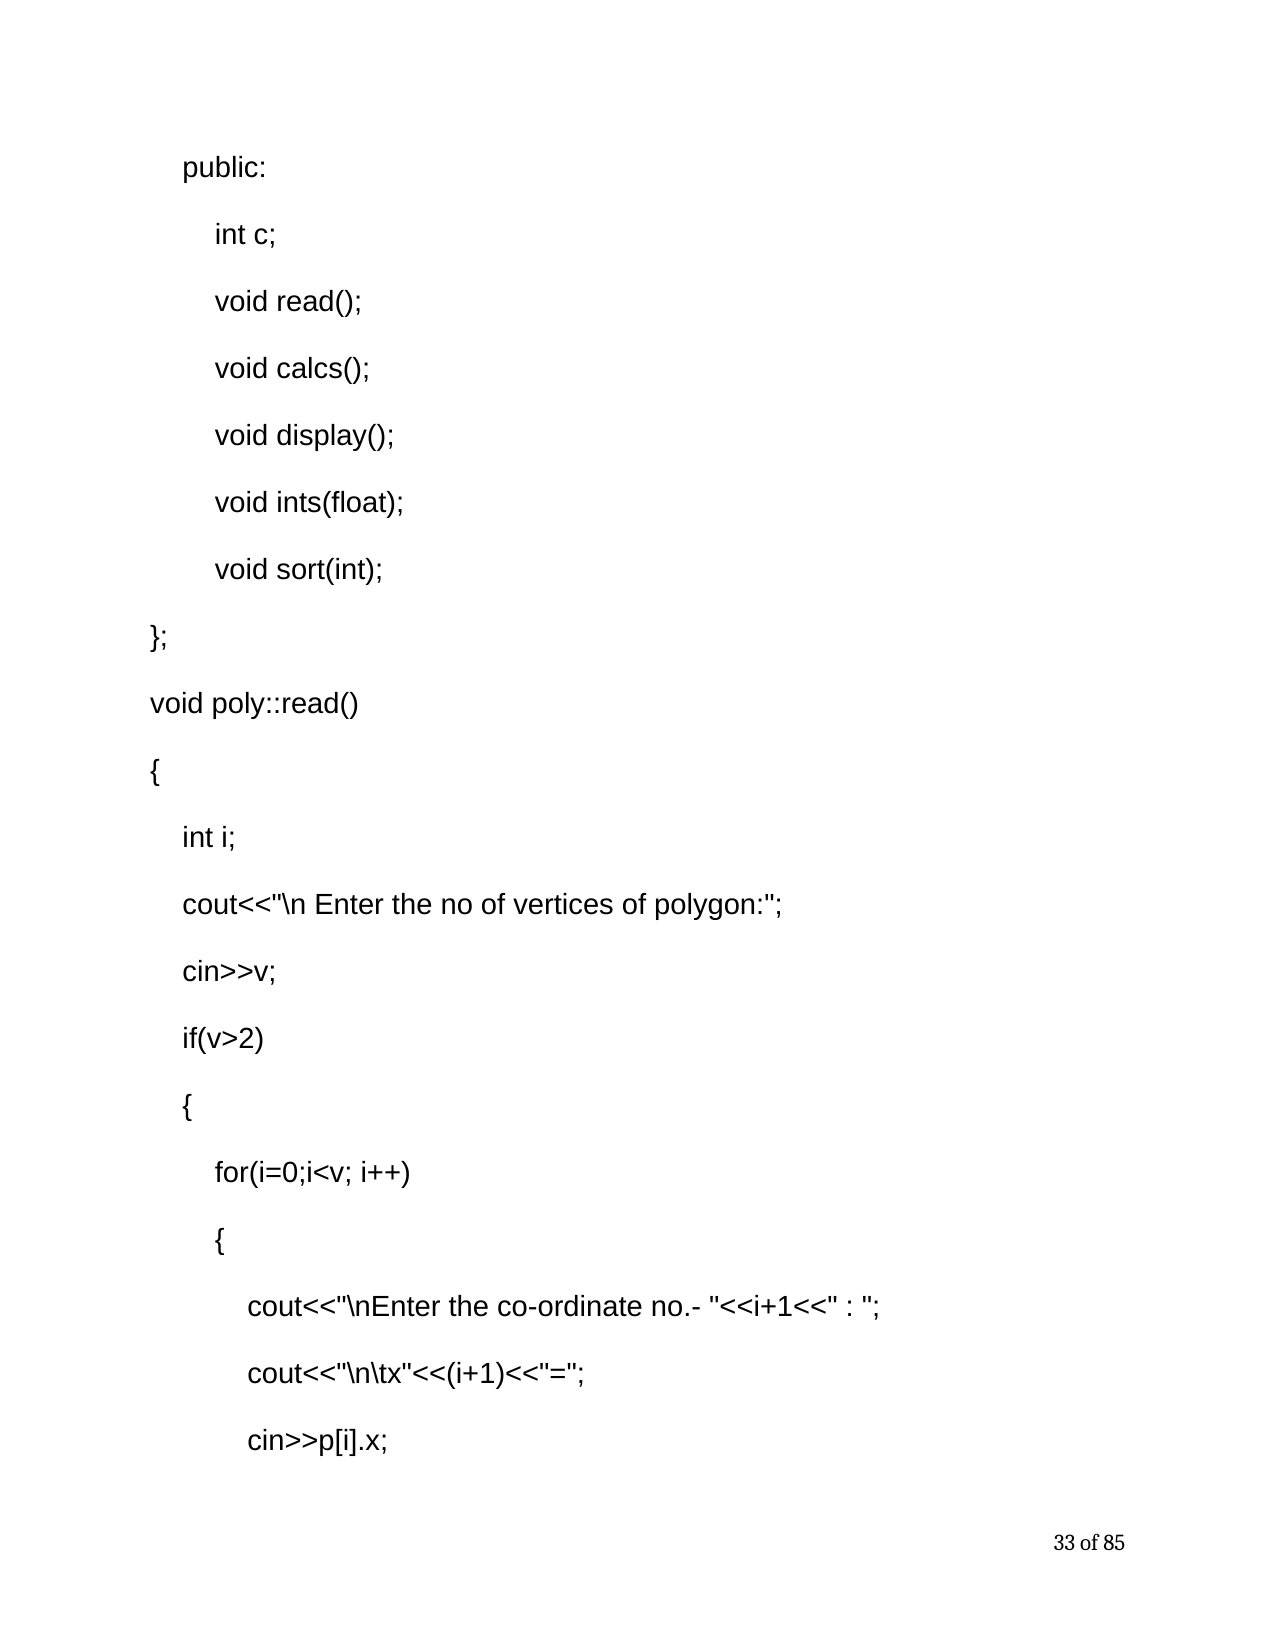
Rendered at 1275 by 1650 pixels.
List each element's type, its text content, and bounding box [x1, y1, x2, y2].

text for(i=0;i<v; i++) [150, 1155, 1125, 1188]
text }; [150, 619, 1125, 652]
text cin>>p[i].x; [150, 1423, 1125, 1456]
text void ints(float); [150, 485, 1125, 518]
text void poly::read() [150, 686, 1125, 719]
text public: [150, 150, 1125, 183]
text void sort(int); [150, 552, 1125, 585]
text if(v>2) [150, 1021, 1125, 1054]
text cout<<"\n Enter the no of vertices of polygon:"; [150, 887, 1125, 920]
text void display(); [150, 418, 1125, 451]
text cout<<"\n\tx"<<(i+1)<<"="; [150, 1356, 1125, 1389]
text { [150, 1088, 1125, 1121]
text void calcs(); [150, 351, 1125, 384]
text cout<<"\nEnter the co-ordinate no.- "<<i+1<<" : "; [150, 1289, 1125, 1322]
text int i; [150, 820, 1125, 853]
text cin>>v; [150, 954, 1125, 987]
text int c; [150, 217, 1125, 251]
text void read(); [150, 284, 1125, 317]
text { [150, 1222, 1125, 1255]
text { [150, 753, 1125, 786]
